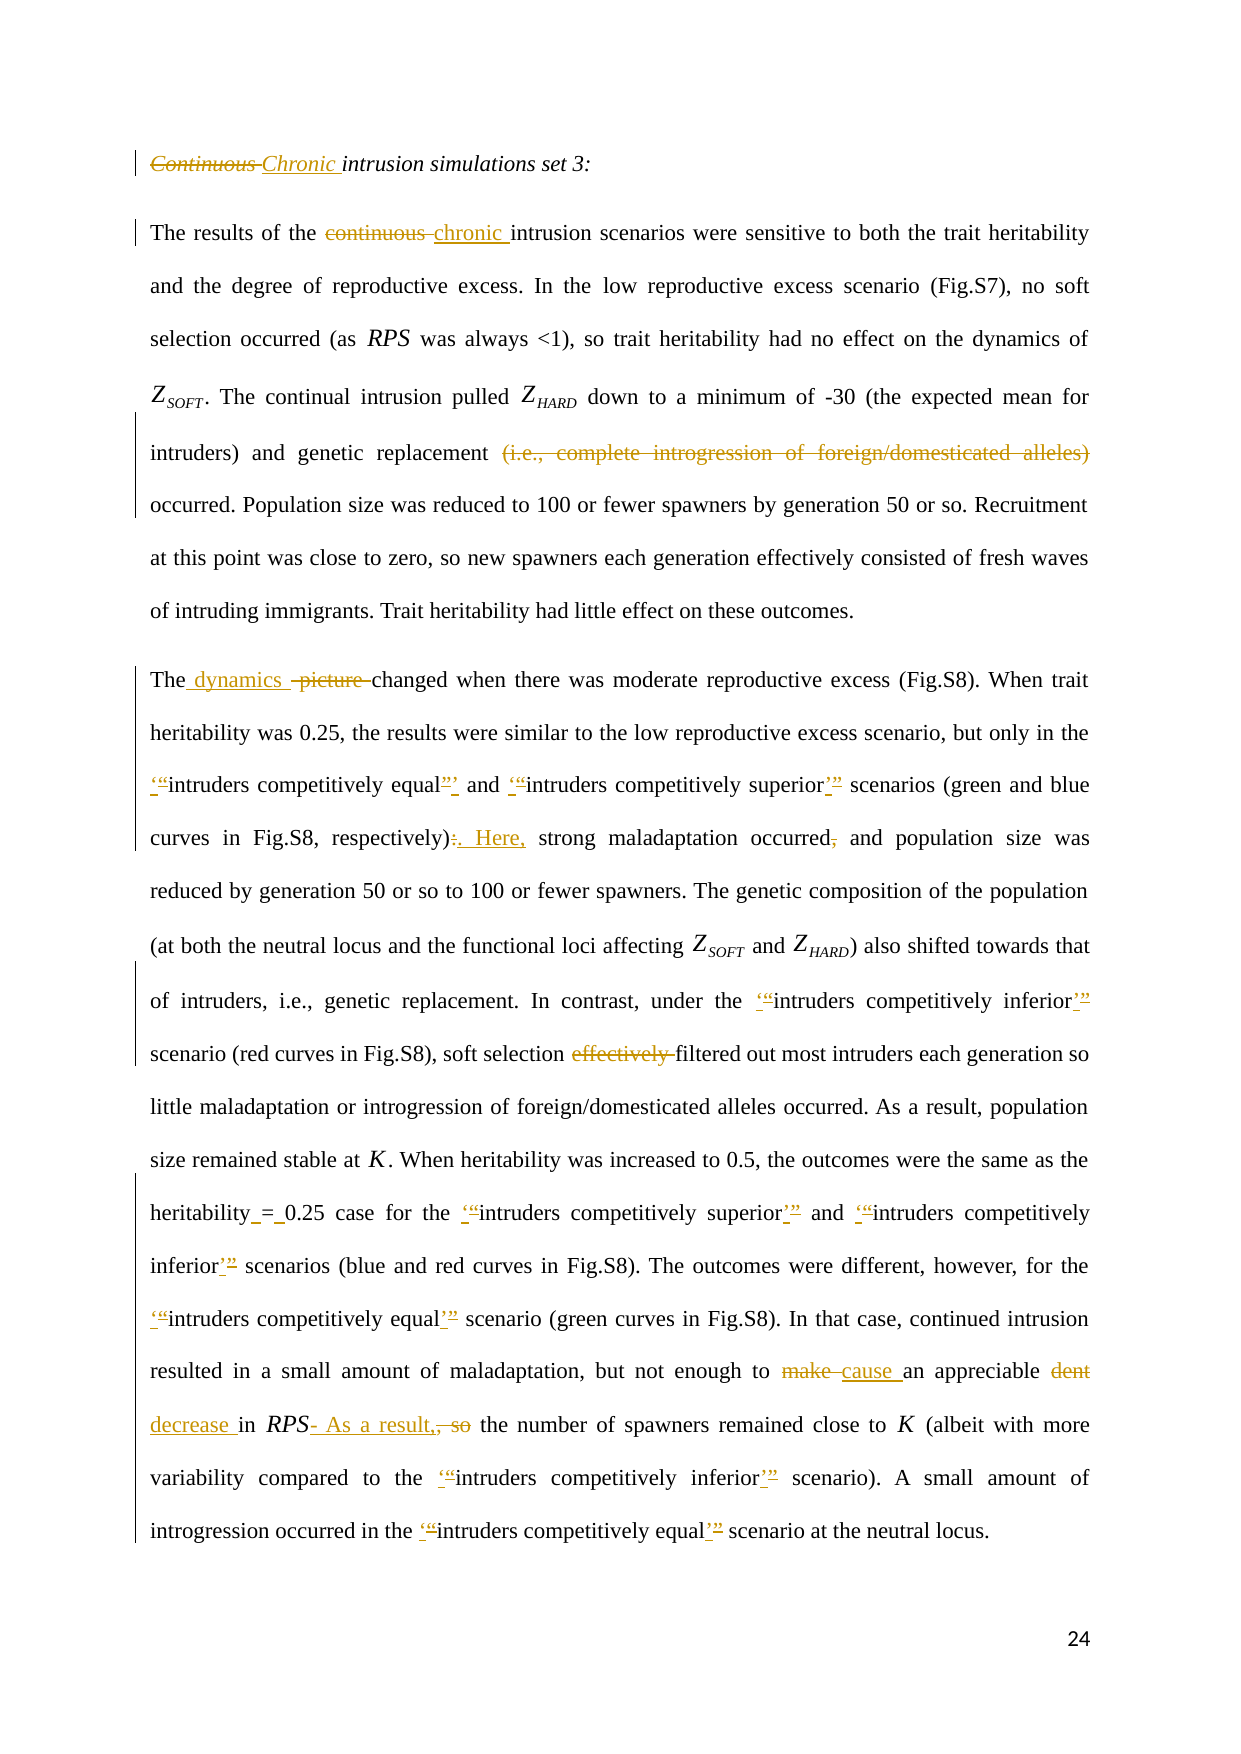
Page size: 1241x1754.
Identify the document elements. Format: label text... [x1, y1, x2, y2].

text Thechanged when there was moderate reproductive excess (Fig.S8). When trait heritability was 0.25, the results were similar to the low reproductive excess scenario, but only in the intruders competitively equal and intruders competitively superior scenarios (green and blue curves in Fig.S8, respectively) strong maladaptation occurred and population size was reduced by generation 50 or so to 100 or fewer spawners. The genetic composition of the population (at both the neutral locus and the functional loci affecting and ) also shifted towards that of intruders, i.e., genetic replacement. In contrast, under the intruders competitively inferior scenario (red curves in Fig.S8), soft selection filtered out most intruders each generation so little maladaptation or introgression of foreign/domesticated alleles occurred. As a result, population size remained stable at . When heritability was increased to 0.5, the outcomes were the same as the heritability=0.25 case for the intruders competitively superior and intruders competitively inferior scenarios (blue and red curves in Fig.S8). The outcomes were different, however, for the intruders competitively equal scenario (green curves in Fig.S8). In that case, continued intrusion resulted in a small amount of maladaptation, but not enough to an appreciable in the number of spawners remained close to (albeit with more variability compared to the intruders competitively inferior scenario). A small amount of introgression occurred in the intruders competitively equal scenario at the neutral locus. [150, 666, 1090, 1543]
text intrusion simulations set 3: [150, 150, 1090, 176]
text The results of the intrusion scenarios were sensitive to both the trait heritability and the degree of reproductive excess. In the low reproductive excess scenario (Fig.S7), no soft selection occurred (as was always <1), so trait heritability had no effect on the dynamics of . The continual intrusion pulled down to a minimum of -30 (the expected mean for intruders) and genetic replacement occurred. Population size was reduced to 100 or fewer spawners by generation 50 or so. Recruitment at this point was close to zero, so new spawners each generation effectively consisted of fresh waves of intruding immigrants. Trait heritability had little effect on these outcomes. [150, 219, 1090, 623]
